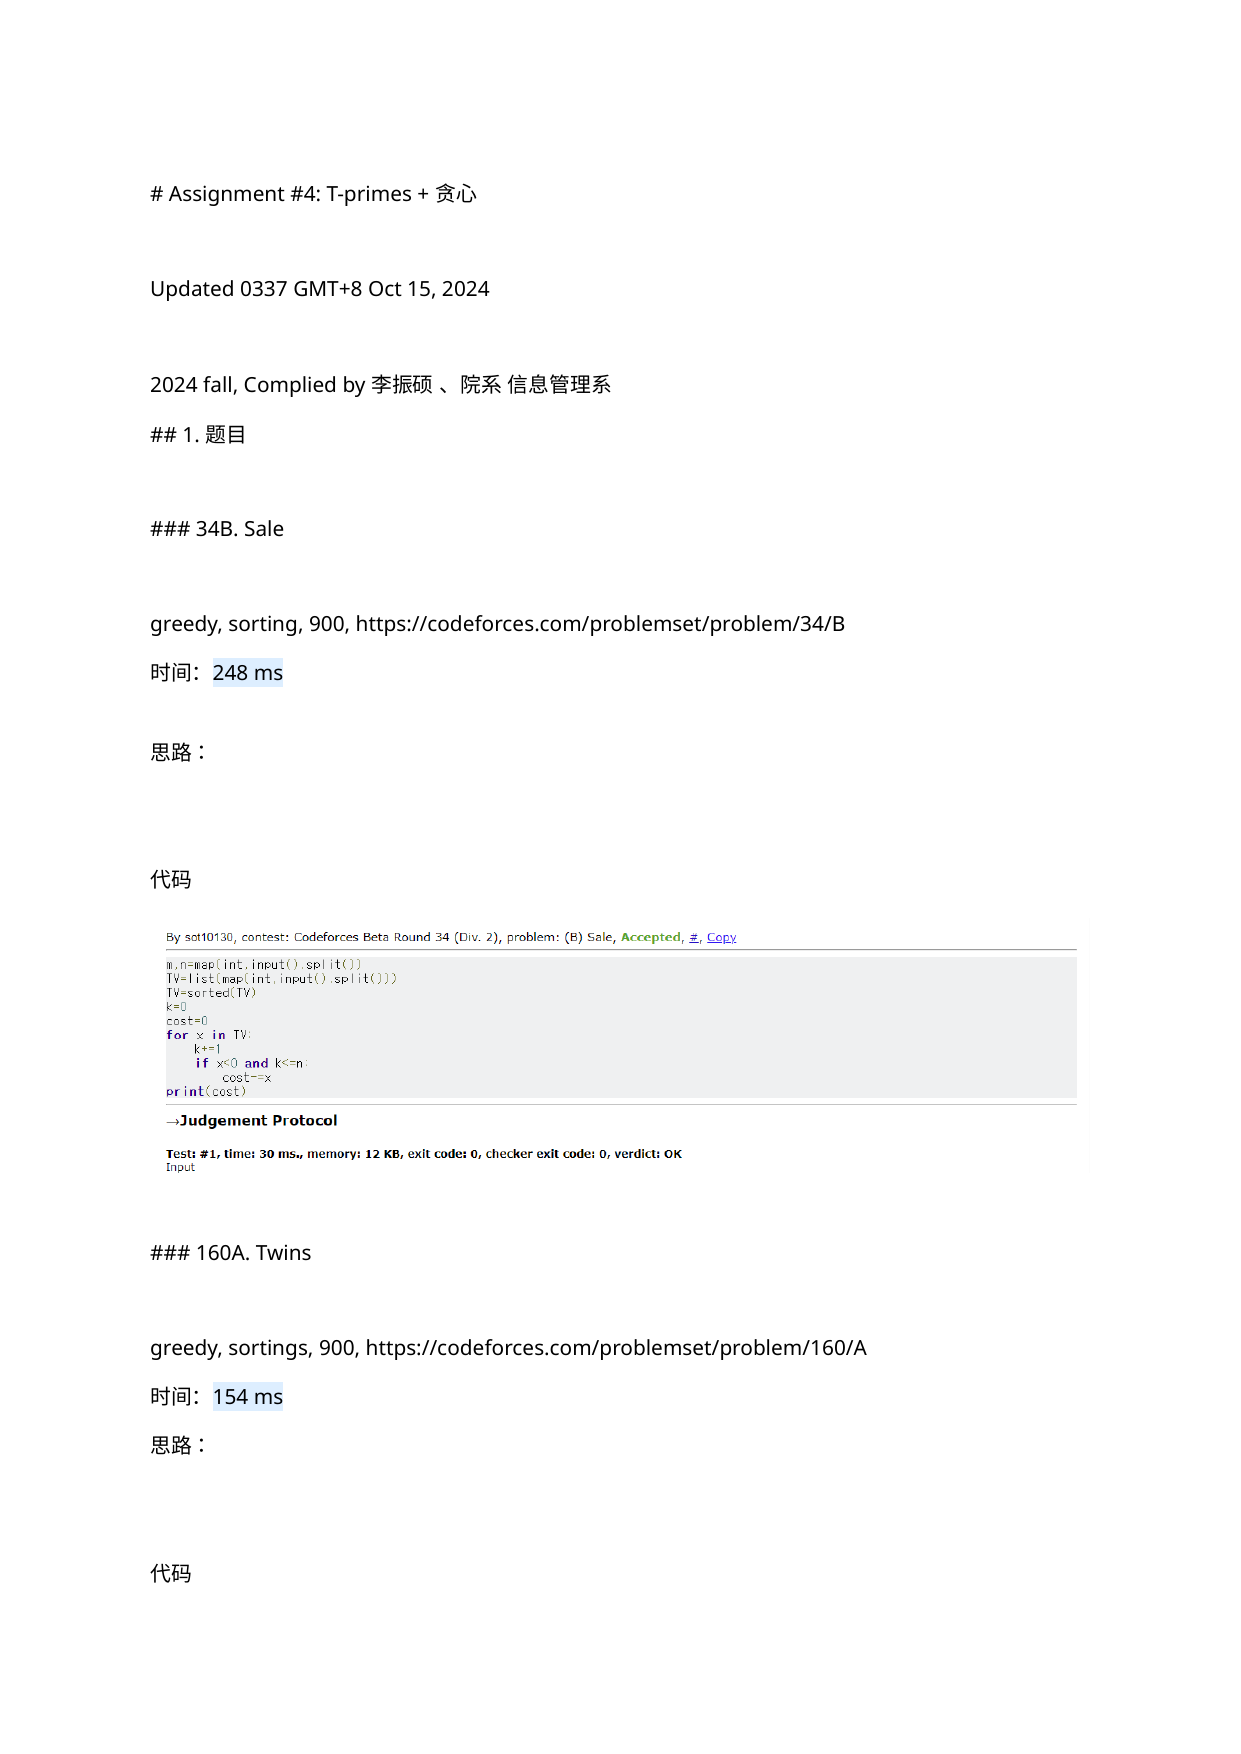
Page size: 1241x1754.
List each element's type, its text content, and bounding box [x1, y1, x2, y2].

text 代码 [150, 863, 1090, 893]
text 思路： [150, 1429, 1090, 1460]
picture [150, 912, 1091, 1173]
text 时间：248 ms [150, 656, 1090, 717]
text Updated 0337 GMT+8 Oct 15, 2024 [150, 274, 1090, 302]
text greedy, sorting, 900, https://codeforces.com/problemset/problem/34/B [150, 609, 1090, 637]
text # Assignment #4: T-primes + 贪心 [150, 177, 1090, 207]
text ### 160A. Twins [150, 1238, 1090, 1267]
text greedy, sortings, 900, https://codeforces.com/problemset/problem/160/A [150, 1333, 1090, 1361]
text 时间：154 ms [150, 1380, 1090, 1411]
text ## 1. 题目 [150, 418, 1090, 448]
text 2024 fall, Complied by 李振硕 、院系 信息管理系 [150, 368, 1090, 399]
text ### 34B. Sale [150, 514, 1090, 543]
text 代码 [150, 1557, 1090, 1587]
text 思路： [150, 736, 1090, 766]
